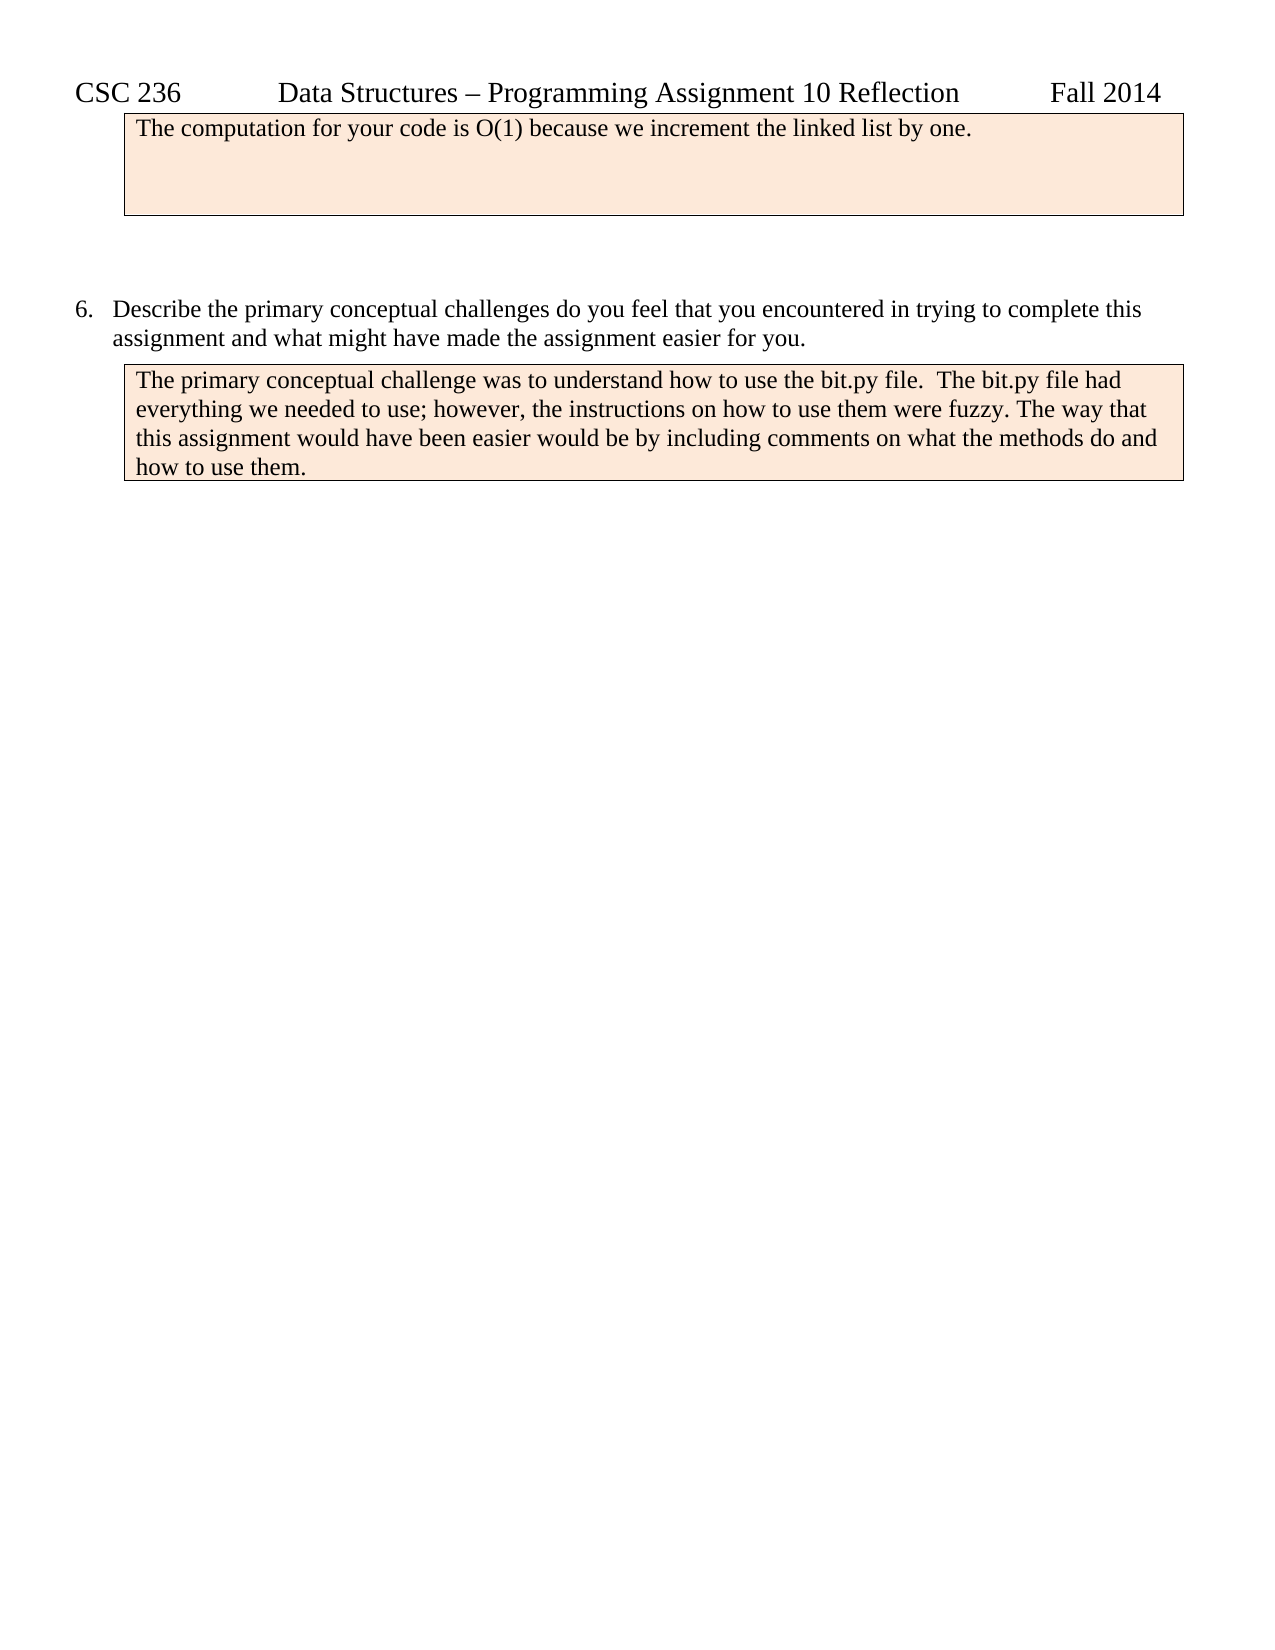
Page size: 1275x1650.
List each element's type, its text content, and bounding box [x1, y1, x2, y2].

table_header The primary conceptual challenge was to understand how to use the bit.py file. The bit.py file had everything we needed to use; however, the instructions on how to use them were fuzzy. The way that this assignment would have been easier would be by including comments on what the methods do and how to use them. [125, 365, 1183, 480]
list Describe the primary conceptual challenges do you feel that you encountered in trying to complete this assignment and what might have made the assignment easier for you. [75, 294, 1200, 352]
table_header The computation for your code is O(1) because we increment the linked list by one. [125, 114, 1183, 214]
